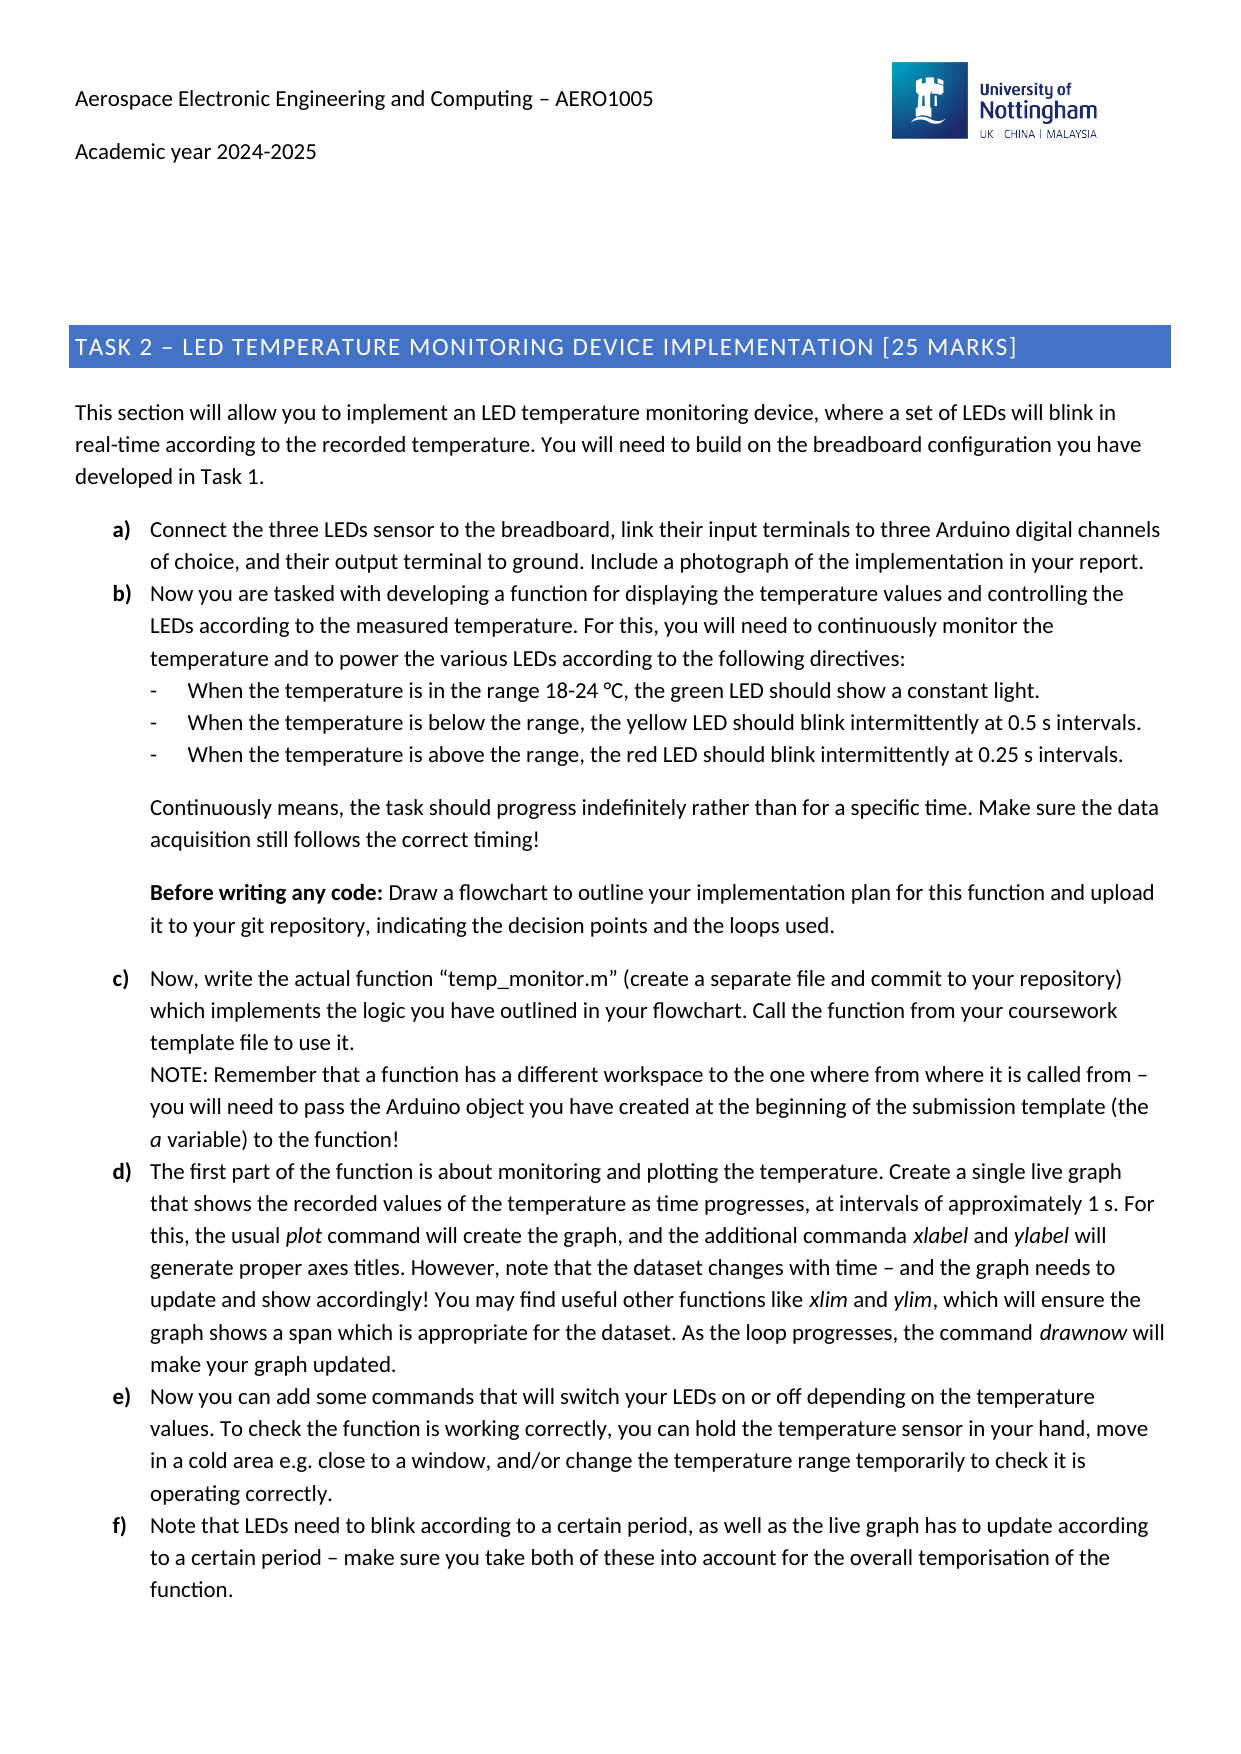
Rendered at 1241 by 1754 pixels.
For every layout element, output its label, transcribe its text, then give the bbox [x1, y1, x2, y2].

list When the temperature is above the range, the red LED should blink intermittently at 0.25 s intervals. [150, 740, 1165, 768]
list When the temperature is below the range, the yellow LED should blink intermittently at 0.5 s intervals. [150, 708, 1165, 736]
list Note that LEDs need to blink according to a certain period, as well as the live graph has to update according to a certain period – make sure you take both of these into account for the overall temporisation of the function. [112, 1511, 1165, 1603]
list The first part of the function is about monitoring and plotting the temperature. Create a single live graph that shows the recorded values of the temperature as time progresses, at intervals of approximately 1 s. For this, the usual plot command will create the graph, and the additional commanda xlabel and ylabel will generate proper axes titles. However, note that the dataset changes with time – and the graph needs to update and show accordingly! You may find useful other functions like xlim and ylim, which will ensure the graph shows a span which is appropriate for the dataset. As the loop progresses, the command drawnow will make your graph updated. [112, 1157, 1165, 1378]
picture [892, 62, 1097, 139]
list Now you are tasked with developing a function for displaying the temperature values and controlling the LEDs according to the measured temperature. For this, you will need to continuously monitor the temperature and to power the various LEDs according to the following directives: [112, 579, 1165, 672]
text Before writing any code: Draw a flowchart to outline your implementation plan for this function and upload it to your git repository, indicating the decision points and the loops used. [150, 878, 1165, 939]
list Now, write the actual function “temp_monitor.m” (create a separate file and commit to your repository) which implements the logic you have outlined in your flowchart. Call the function from your coursework template file to use it. NOTE: Remember that a function has a different workspace to the one where from where it is called from – you will need to pass the Arduino object you have created at the beginning of the submission template (the a variable) to the function! [112, 964, 1165, 1153]
list Connect the three LEDs sensor to the breadboard, link their input terminals to three Arduino digital channels of choice, and their output terminal to ground. Include a photograph of the implementation in your report. [112, 515, 1165, 575]
text This section will allow you to implement an LED temperature monitoring device, where a set of LEDs will blink in real-time according to the recorded temperature. You will need to build on the breadboard configuration you have developed in Task 1. [75, 398, 1165, 490]
list Now you can add some commands that will switch your LEDs on or off depending on the temperature values. To check the function is working correctly, you can hold the temperature sensor in your hand, move in a cold area e.g. close to a window, and/or change the temperature range temporarily to check it is operating correctly. [112, 1382, 1165, 1507]
text Continuously means, the task should progress indefinitely rather than for a specific time. Make sure the data acquisition still follows the correct timing! [150, 793, 1165, 853]
list When the temperature is in the range 18-24 °C, the green LED should show a constant light. [150, 676, 1165, 704]
subtitle TASK 2 – LED temperature monitoring device implementation [25 MARKS] [75, 331, 1165, 362]
picture [892, 62, 906, 72]
